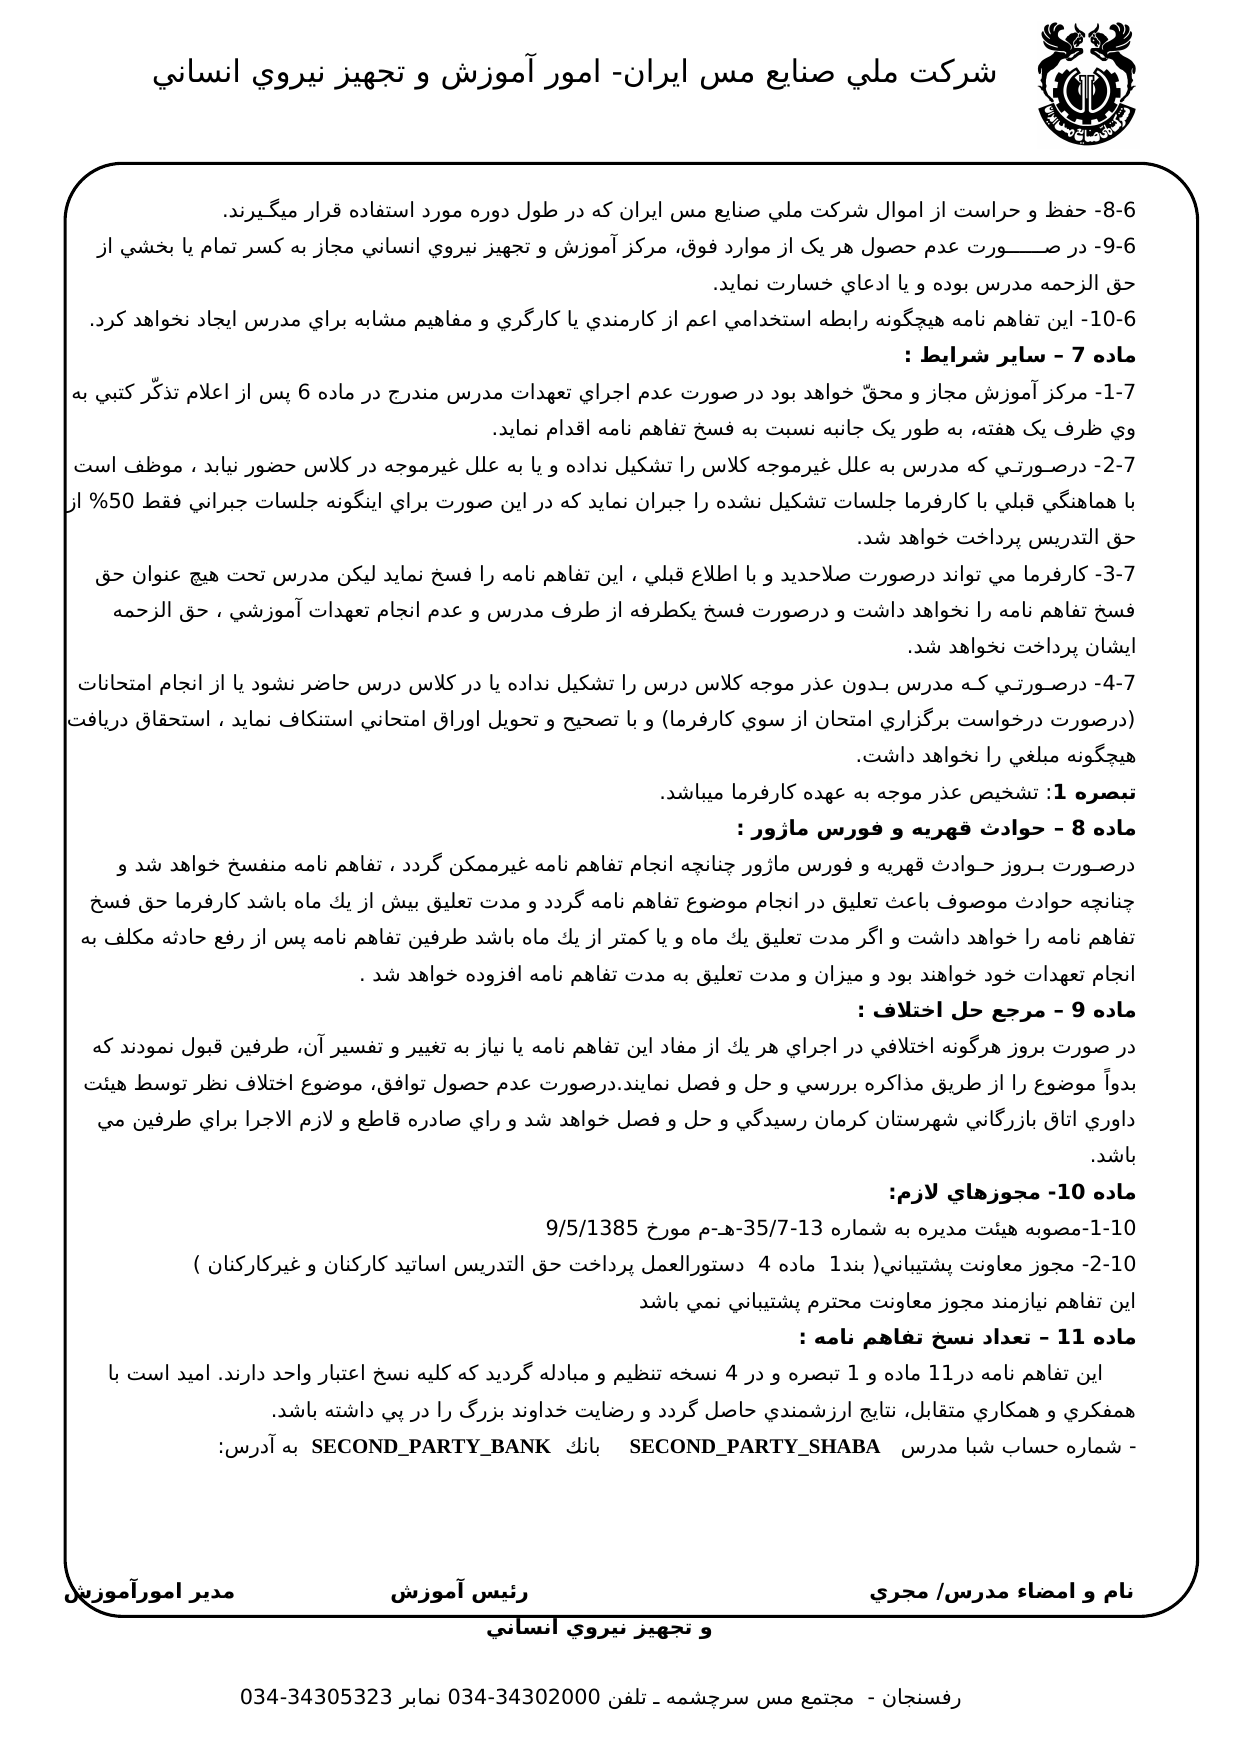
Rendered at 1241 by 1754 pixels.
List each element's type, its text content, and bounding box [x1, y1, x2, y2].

text 1-10-مصوبه هيئت مديره به شماره 13-35/7-هـ-م مورخ 9/5/1385 [62, 1216, 1137, 1240]
text تبصره 1: تشخيص عذر موجه به عهده كارفرما ميباشد. [62, 780, 1137, 804]
text 10-6- اين تفاهم نامه هيچگونه رابطه استخدامي اعم از کارمندي يا کارگري و مفاهيم مشابه براي مدرس ايجاد نخواهد کرد. [62, 307, 1137, 331]
text 1-7- مرکز آموزش مجاز و محقّ خواهد بود در صورت عدم اجراي تعهدات مدرس مندرج در ماده 6 پس از اعلام تذکّر کتبي به وي ظرف يک هفته، به طور يک جانبه نسبت به فسخ تفاهم نامه اقدام نمايد. [62, 380, 1137, 441]
picture [1036, 21, 1141, 149]
text ماده 10- مجوزهاي لازم: [62, 1180, 1137, 1204]
text 2-10- مجوز معاونت پشتيباني( بند1 ماده 4 دستورالعمل پرداخت حق التدريس اساتيد کارکنان و غيرکارکنان ) [62, 1252, 1137, 1277]
text 8-6- حفظ و حراست از اموال شركت ملي صنايع مس ايران كه در طول دوره مورد استفاده قرار ميگـيرند. [62, 198, 1137, 222]
text ماده 7 – ساير شرايط : [106, 343, 1137, 368]
text 9-6- در صــــــورت عدم حصول هر يک از موارد فوق، مرکز آموزش و تجهيز نيروي انساني مجاز به كسر تمام يا بخشي از حق الزحمه مدرس بوده و يا ادعاي خسارت نمايد. [62, 234, 1137, 295]
text ماده 11 – تعداد نسخ تفاهم نامه : [62, 1325, 1137, 1349]
text در صورت بروز هرگونه اختلافي در اجراي هر يك از مفاد اين تفاهم نامه يا نياز به تغيير و تفسير آن، طرفين قبول نمودند كه بدواً موضوع را از طريق مذاكره بررسي و حل و فصل نمايند.درصورت عدم حصول توافق، موضوع اختلاف نظر توسط هيئت داوري اتاق بازرگاني شهرستان كرمان رسيدگي و حل و فصل خواهد شد و راي صادره قاطع و لازم الاجرا براي طرفين مي باشد. [62, 1034, 1137, 1168]
text درصـورت بـروز حـوادث قهريه و فورس ماژور چنانچه انجام تفاهم نامه غيرممكن گردد ، تفاهم نامه منفسخ خواهد شد و چنانچه حوادث موصوف باعث تعليق در انجام موضوع تفاهم نامه گردد و مدت تعليق بيش از يك ماه باشد کارفرما حق فسخ تفاهم نامه را خواهد داشت و اگر مدت تعليق يك ماه و يا كمتر از يك ماه باشد طرفين تفاهم نامه پس از رفع حادثه مكلف به انجام تعهدات خود خواهند بود و ميزان و مدت تعليق به مدت تفاهم نامه افزوده خواهد شد . [62, 852, 1137, 986]
text ماده 9 – مرجع حل اختلاف : [62, 998, 1137, 1022]
text ماده 8 – حوادث قهريه و فورس ماژور : [62, 816, 1137, 840]
text اين تفاهم نامه در11 ماده و 1 تبصره و در 4 نسخه تنظيم و مبادله گرديد كه كليه نسخ اعتبار واحد دارند. اميد است با همفكري و همكاري متقابل، نتايج ارزشمندي حاصل گردد و رضايت خداوند بزرگ را در پي داشته باشد. [106, 1361, 1137, 1422]
text - شماره حساب شبا مدرس SECOND_PARTY_SHABA بانك SECOND_PARTY_BANK به آدرس: [106, 1434, 1137, 1458]
text اين تفاهم نيازمند مجوز معاونت محترم پشتيباني نمي باشد [62, 1289, 1137, 1313]
text نام و امضاء مدرس/ مجري رئيس آموزش مدير امورآموزش و تجهيز نيروي انساني [62, 1579, 1137, 1639]
text 2-7- درصـورتـي كه مدرس به علل غيرموجه كلاس را تشكيل نداده و يا به علل غيرموجه در كلاس حضور نيابد ، موظف است با هماهنگي قبلي با کارفرما جلسات تشكيل نشده را جبران نمايد كه در اين صورت براي اينگونه جلسات جبراني فقط 50% از حق التدريس پرداخت خواهد شد. [62, 453, 1137, 549]
text 4-7- درصـورتـي كـه مدرس بـدون عذر موجه كلاس درس را تشكيل نداده يا در كلاس درس حاضر نشود يا از انجام امتحانات (درصورت درخواست برگزاري امتحان از سوي کارفرما) و با تصحيح و تحويل اوراق امتحاني استنكاف نمايد ، استحقاق دريافت هيچگونه مبلغي را نخواهد داشت. [62, 671, 1137, 768]
text 3-7- کارفرما مي تواند درصورت صلاحديد و با اطلاع قبلي ، اين تفاهم نامه را فسخ نمايد ليكن مدرس تحت هيچ عنوان حق فسخ تفاهم نامه را نخواهد داشت و درصورت فسخ يکطرفه از طرف مدرس و عدم انجام تعهدات آموزشي ، حق الزحمه ايشان پرداخت نخواهد شد. [62, 562, 1137, 659]
